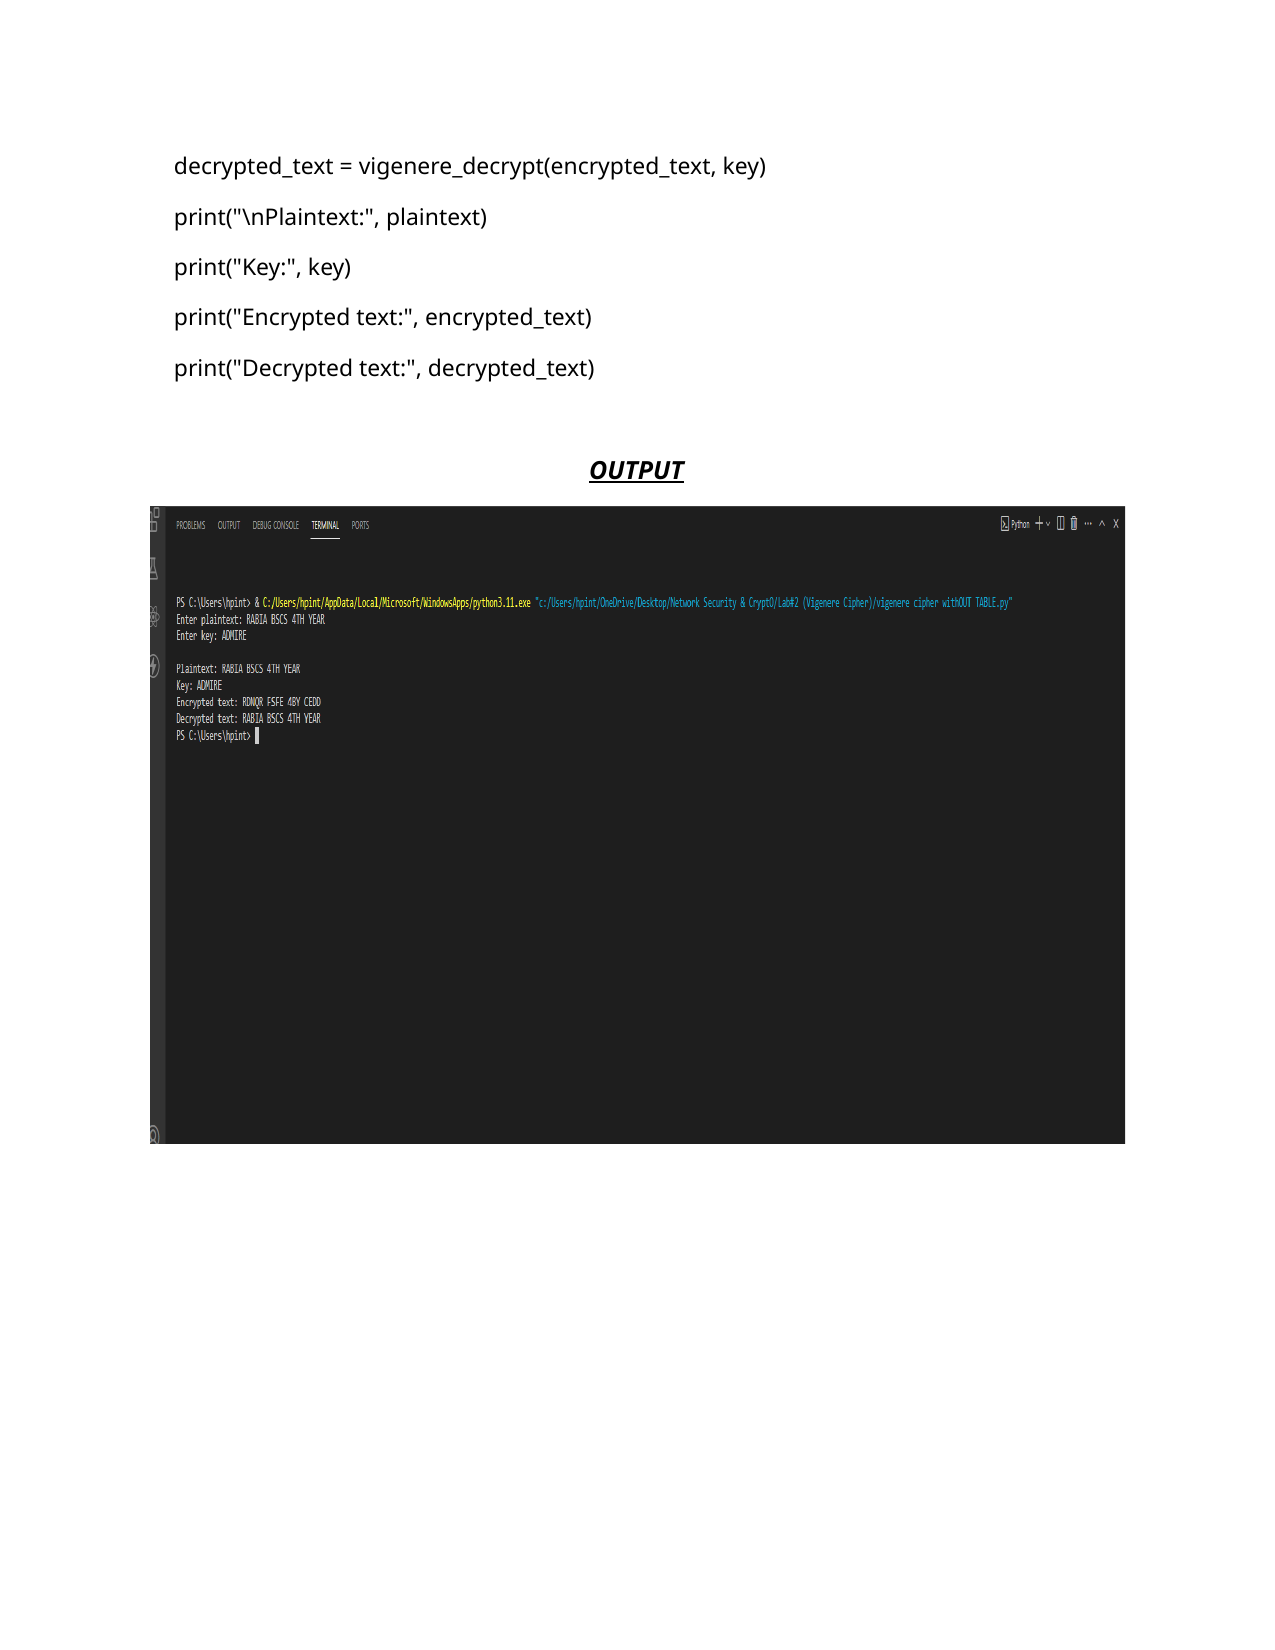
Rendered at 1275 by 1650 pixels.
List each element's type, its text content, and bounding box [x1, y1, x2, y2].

text print("Encrypted text:", encrypted_text) [150, 301, 1125, 332]
text print("\nPlaintext:", plaintext) [150, 200, 1125, 232]
text print("Decrypted text:", decrypted_text) [150, 352, 1125, 383]
text OUTPUT [150, 452, 1125, 487]
picture [150, 506, 1125, 1144]
text decrypted_text = vigenere_decrypt(encrypted_text, key) [150, 150, 1125, 181]
text print("Key:", key) [150, 251, 1125, 282]
